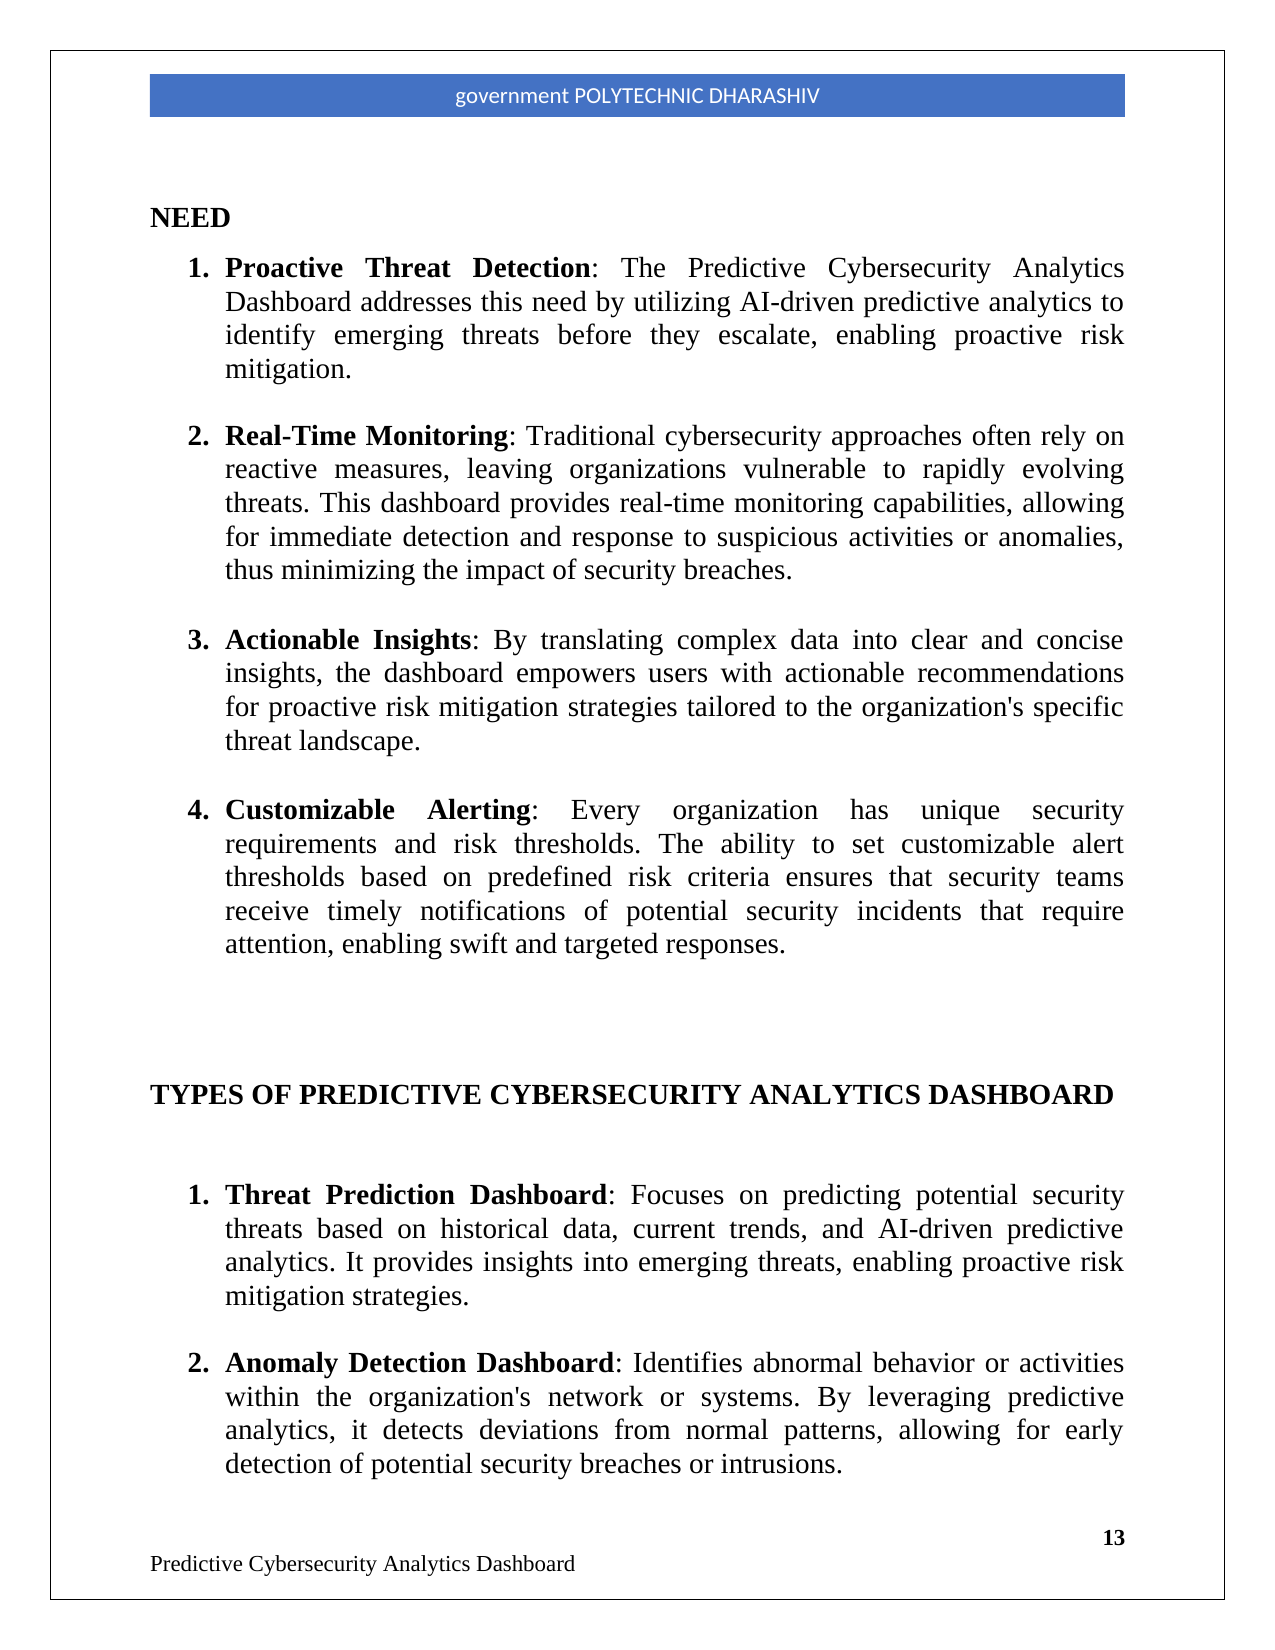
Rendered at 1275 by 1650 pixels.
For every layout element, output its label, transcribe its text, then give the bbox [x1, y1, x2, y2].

list Actionable Insights: By translating complex data into clear and concise insights, the dashboard empowers users with actionable recommendations for proactive risk mitigation strategies tailored to the organization's specific threat landscape. [187, 622, 1125, 756]
text NEED [150, 200, 1125, 234]
list Anomaly Detection Dashboard: Identifies abnormal behavior or activities within the organization's network or systems. By leveraging predictive analytics, it detects deviations from normal patterns, allowing for early detection of potential security breaches or intrusions. [187, 1345, 1125, 1479]
list Proactive Threat Detection: The Predictive Cybersecurity Analytics Dashboard addresses this need by utilizing AI-driven predictive analytics to identify emerging threats before they escalate, enabling proactive risk mitigation. [187, 250, 1125, 384]
list Threat Prediction Dashboard: Focuses on predicting potential security threats based on historical data, current trends, and AI-driven predictive analytics. It provides insights into emerging threats, enabling proactive risk mitigation strategies. [187, 1177, 1125, 1312]
list Real-Time Monitoring: Traditional cybersecurity approaches often rely on reactive measures, leaving organizations vulnerable to rapidly evolving threats. This dashboard provides real-time monitoring capabilities, allowing for immediate detection and response to suspicious activities or anomalies, thus minimizing the impact of security breaches. [187, 418, 1125, 586]
text TYPES OF PREDICTIVE CYBERSECURITY ANALYTICS DASHBOARD [150, 1077, 1125, 1111]
list Customizable Alerting: Every organization has unique security requirements and risk thresholds. The ability to set customizable alert thresholds based on predefined risk criteria ensures that security teams receive timely notifications of potential security incidents that require attention, enabling swift and targeted responses. [187, 792, 1125, 960]
